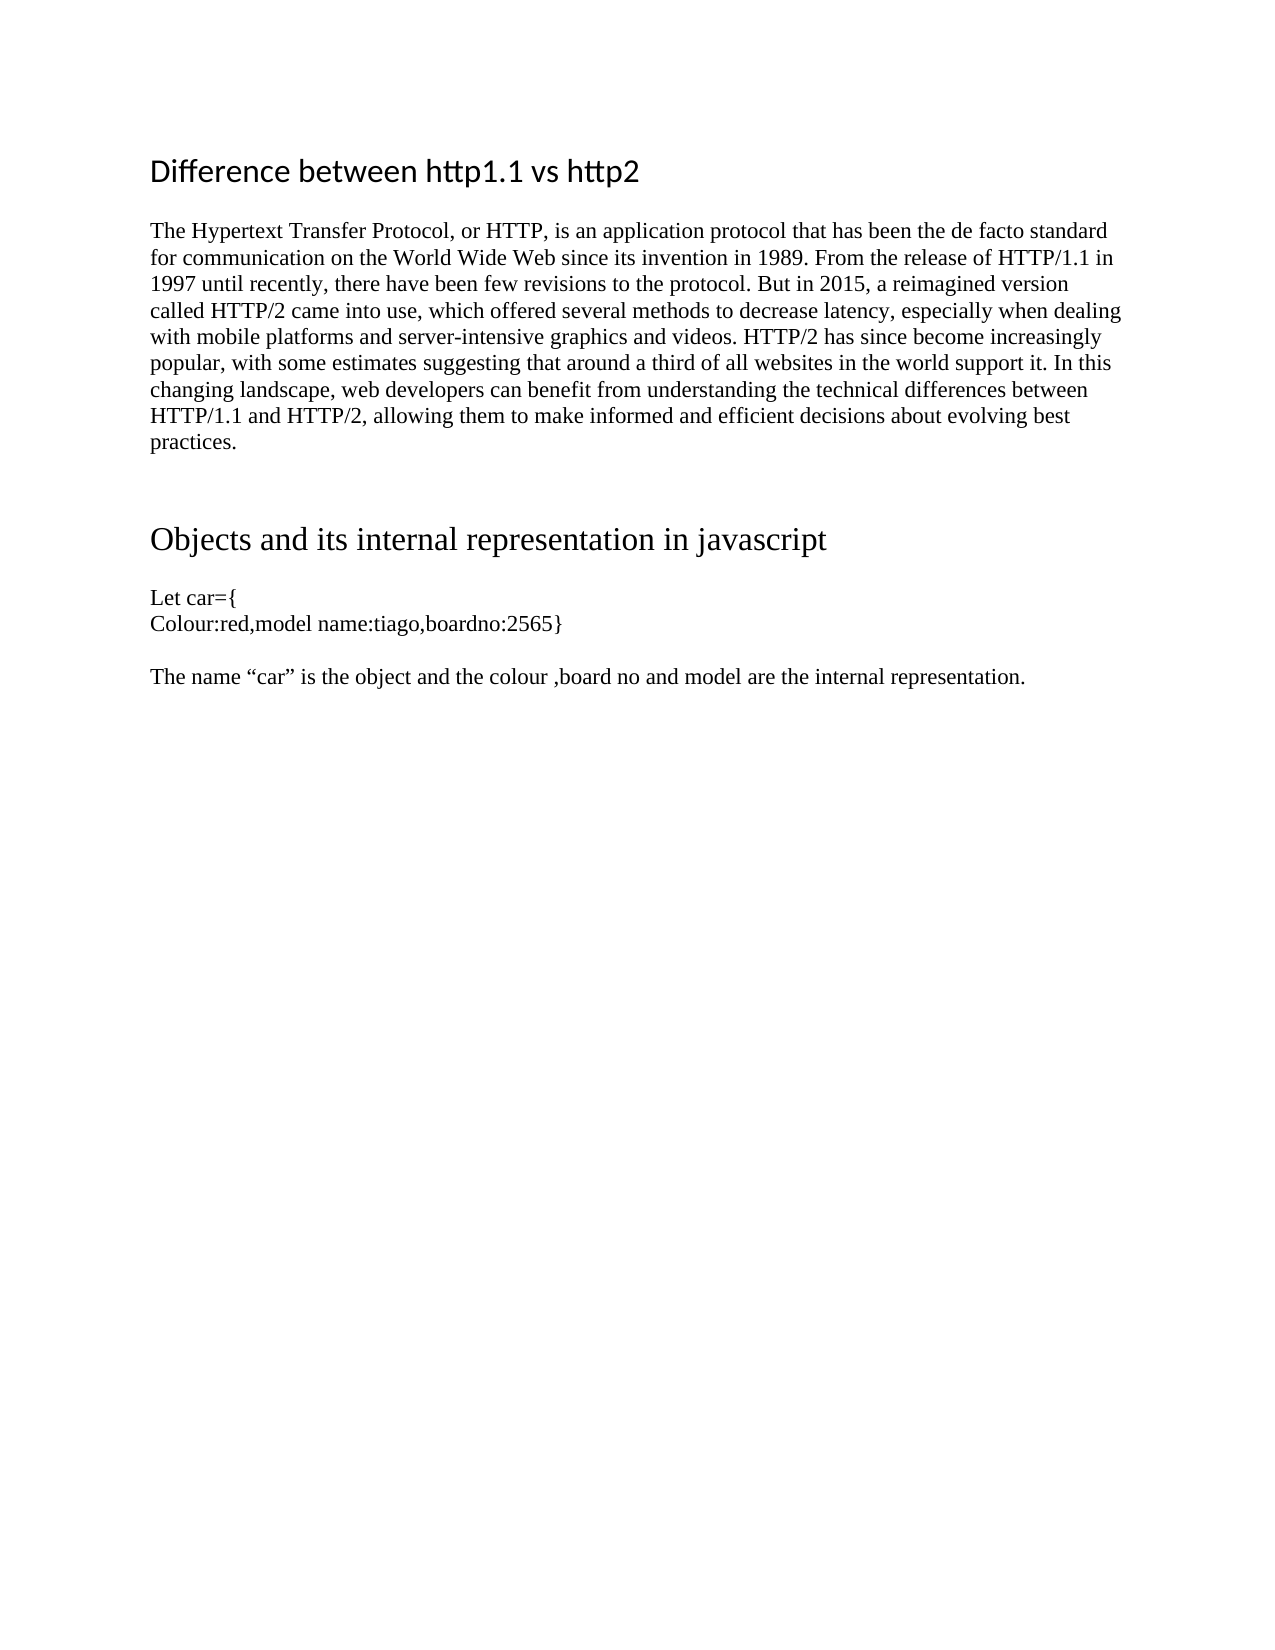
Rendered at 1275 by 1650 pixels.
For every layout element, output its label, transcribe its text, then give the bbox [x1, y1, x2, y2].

text Colour:red,model name:tiago,boardno:2565} [150, 611, 1125, 637]
text The name “car” is the object and the colour ,board no and model are the internal representation. [150, 663, 1125, 689]
text Objects and its internal representation in javascript [150, 519, 1125, 558]
text The Hypertext Transfer Protocol, or HTTP, is an application protocol that has been the de facto standard for communication on the World Wide Web since its invention in 1989. From the release of HTTP/1.1 in 1997 until recently, there have been few revisions to the protocol. But in 2015, a reimagined version called HTTP/2 came into use, which offered several methods to decrease latency, especially when dealing with mobile platforms and server-intensive graphics and videos. HTTP/2 has since become increasingly popular, with some estimates suggesting that around a third of all websites in the world support it. In this changing landscape, web developers can benefit from understanding the technical differences between HTTP/1.1 and HTTP/2, allowing them to make informed and efficient decisions about evolving best practices. [150, 218, 1125, 455]
text Difference between http1.1 vs http2 [150, 150, 1125, 191]
text Let car={ [150, 584, 1125, 611]
